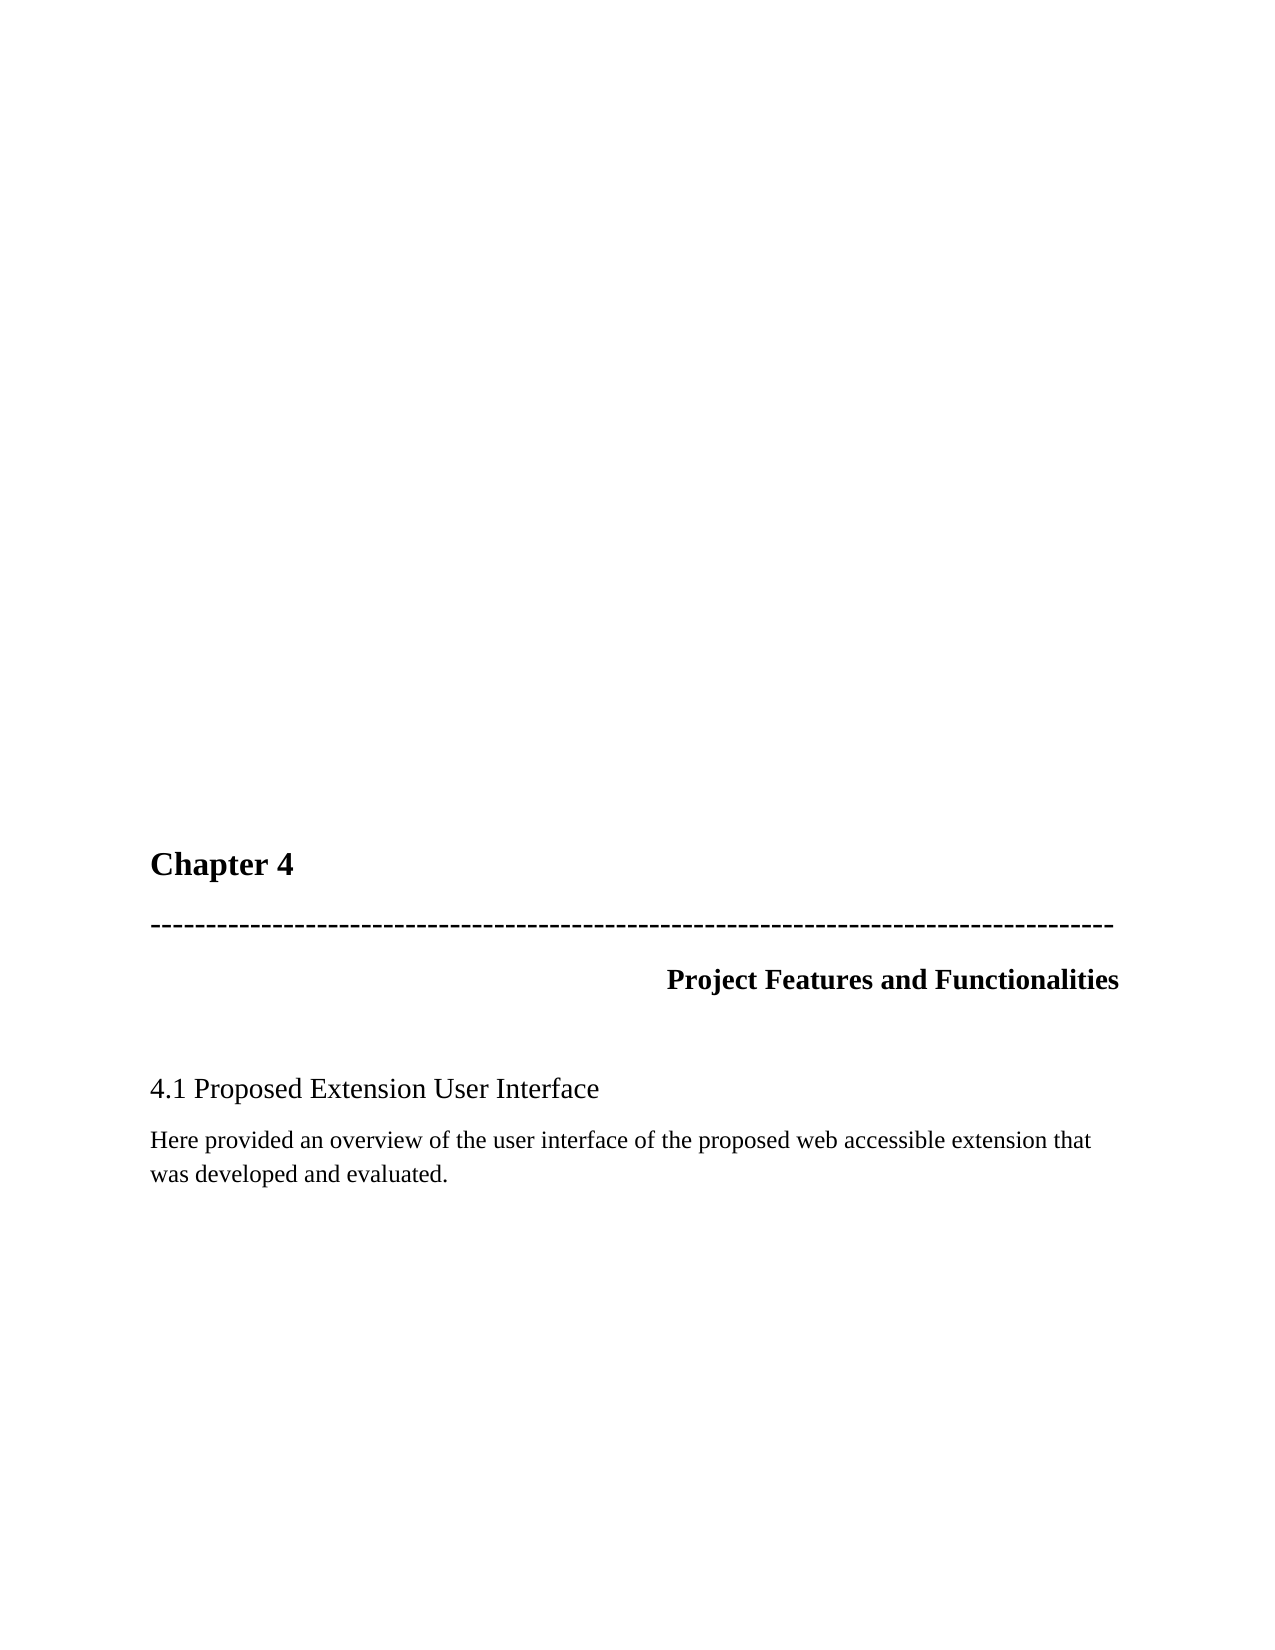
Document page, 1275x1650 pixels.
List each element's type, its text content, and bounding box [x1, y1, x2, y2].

text Project Features and Functionalities [150, 962, 1125, 996]
text 4.1 Proposed Extension User Interface [150, 1071, 1125, 1105]
text Chapter 4 [150, 844, 1125, 882]
text --------------------------------------------------------------------------------------- [150, 903, 1125, 942]
text Here provided an overview of the user interface of the proposed web accessible extension that was developed and evaluated. [150, 1126, 1125, 1187]
